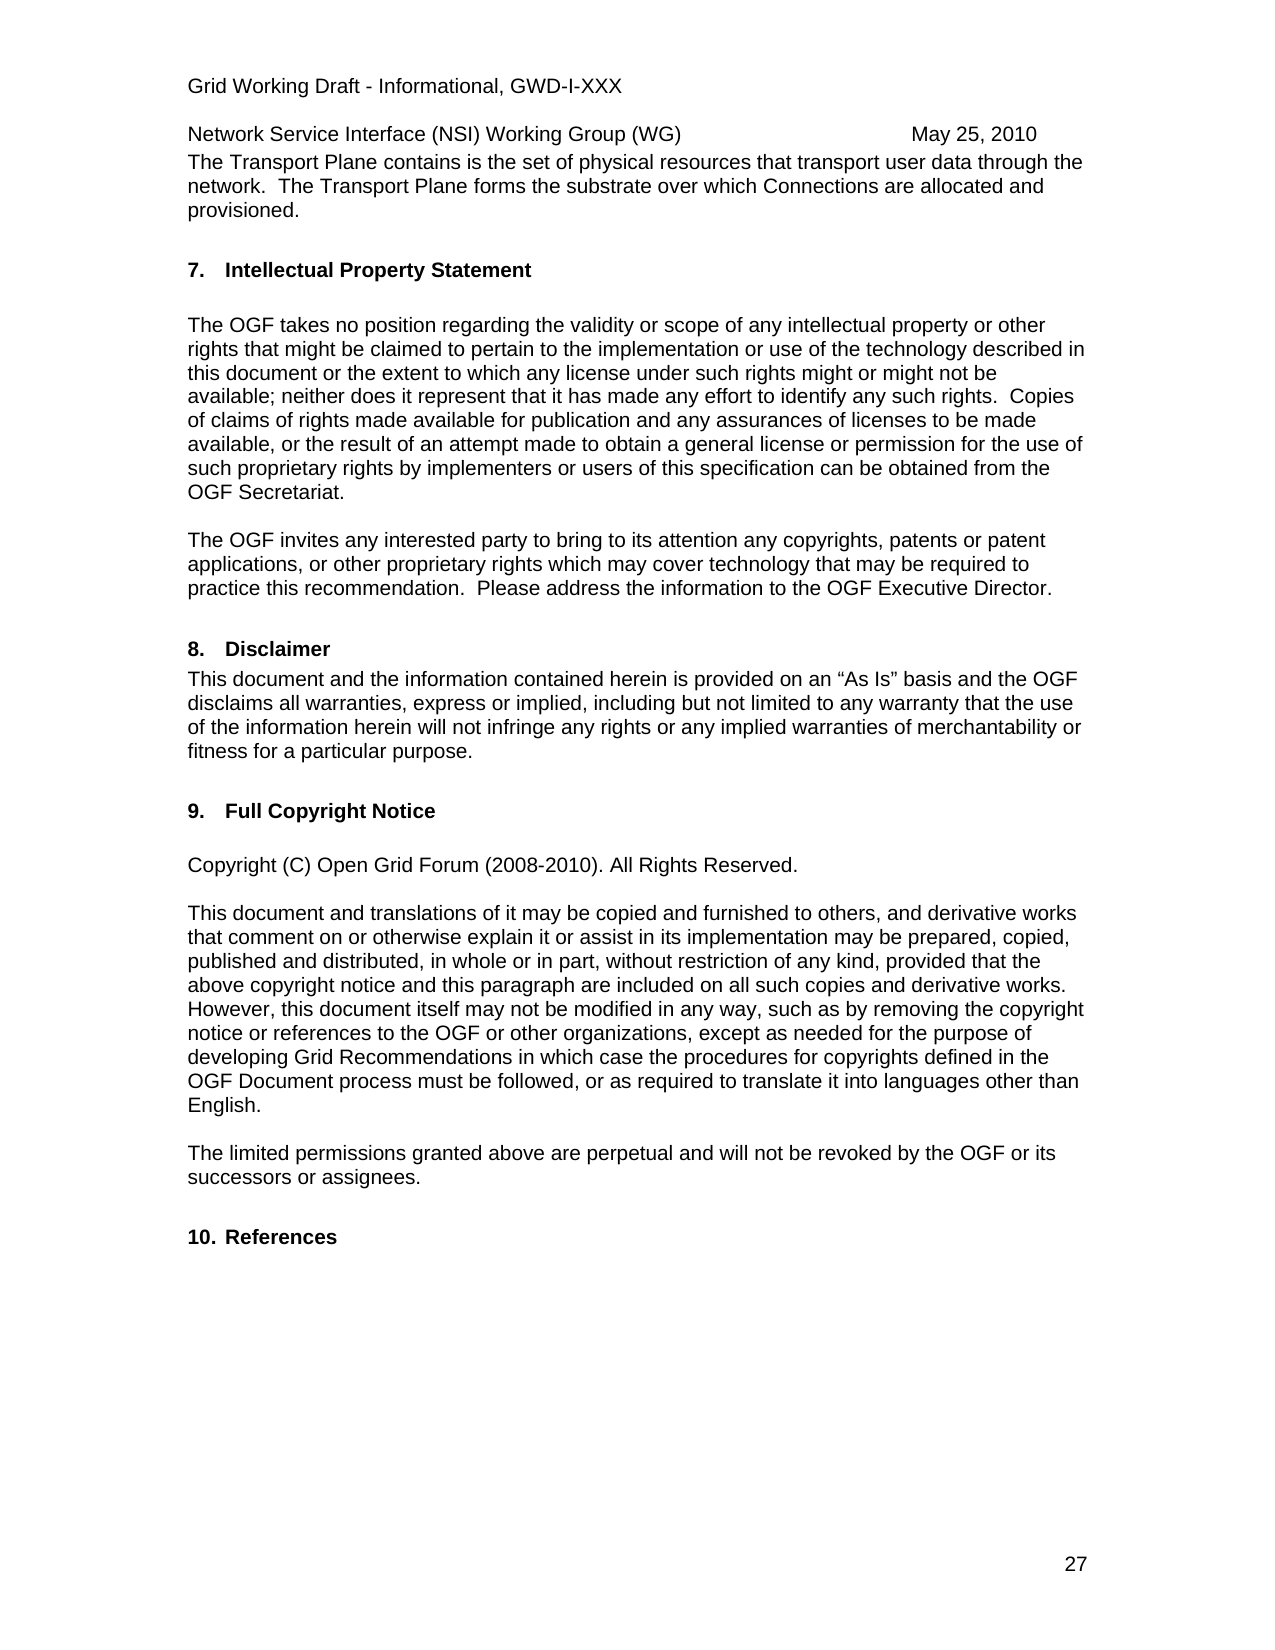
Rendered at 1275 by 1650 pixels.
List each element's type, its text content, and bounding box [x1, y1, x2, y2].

subtitle Disclaimer [187, 636, 1087, 660]
text The Transport Plane contains is the set of physical resources that transport user data through the network. The Transport Plane forms the substrate over which Connections are allocated and provisioned. [187, 150, 1087, 222]
text The OGF takes no position regarding the validity or scope of any intellectual property or other rights that might be claimed to pertain to the implementation or use of the technology described in this document or the extent to which any license under such rights might or might not be available; neither does it represent that it has made any effort to identify any such rights. Copies of claims of rights made available for publication and any assurances of licenses to be made available, or the result of an attempt made to obtain a general license or permission for the use of such proprietary rights by implementers or users of this specification can be obtained from the OGF Secretariat. [187, 312, 1087, 504]
text The limited permissions granted above are perpetual and will not be revoked by the OGF or its successors or assignees. [187, 1141, 1087, 1188]
text This document and the information contained herein is provided on an “As Is” basis and the OGF disclaims all warranties, express or implied, including but not limited to any warranty that the use of the information herein will not infringe any rights or any implied warranties of merchantability or fitness for a particular purpose. [187, 667, 1087, 762]
subtitle References [187, 1225, 1087, 1249]
subtitle Full Copyright Notice [187, 799, 1087, 823]
text This document and translations of it may be copied and furnished to others, and derivative works that comment on or otherwise explain it or assist in its implementation may be prepared, copied, published and distributed, in whole or in part, without restriction of any kind, provided that the above copyright notice and this paragraph are included on all such copies and derivative works. However, this document itself may not be modified in any way, such as by removing the copyright notice or references to the OGF or other organizations, except as needed for the purpose of developing Grid Recommendations in which case the procedures for copyrights defined in the OGF Document process must be followed, or as required to translate it into languages other than English. [187, 901, 1087, 1117]
subtitle Intellectual Property Statement [187, 258, 1087, 282]
text The OGF invites any interested party to bring to its attention any copyrights, patents or patent applications, or other proprietary rights which may cover technology that may be required to practice this recommendation. Please address the information to the OGF Executive Director. [187, 528, 1087, 600]
text Copyright (C) Open Grid Forum (2008-2010). All Rights Reserved. [187, 853, 1087, 877]
